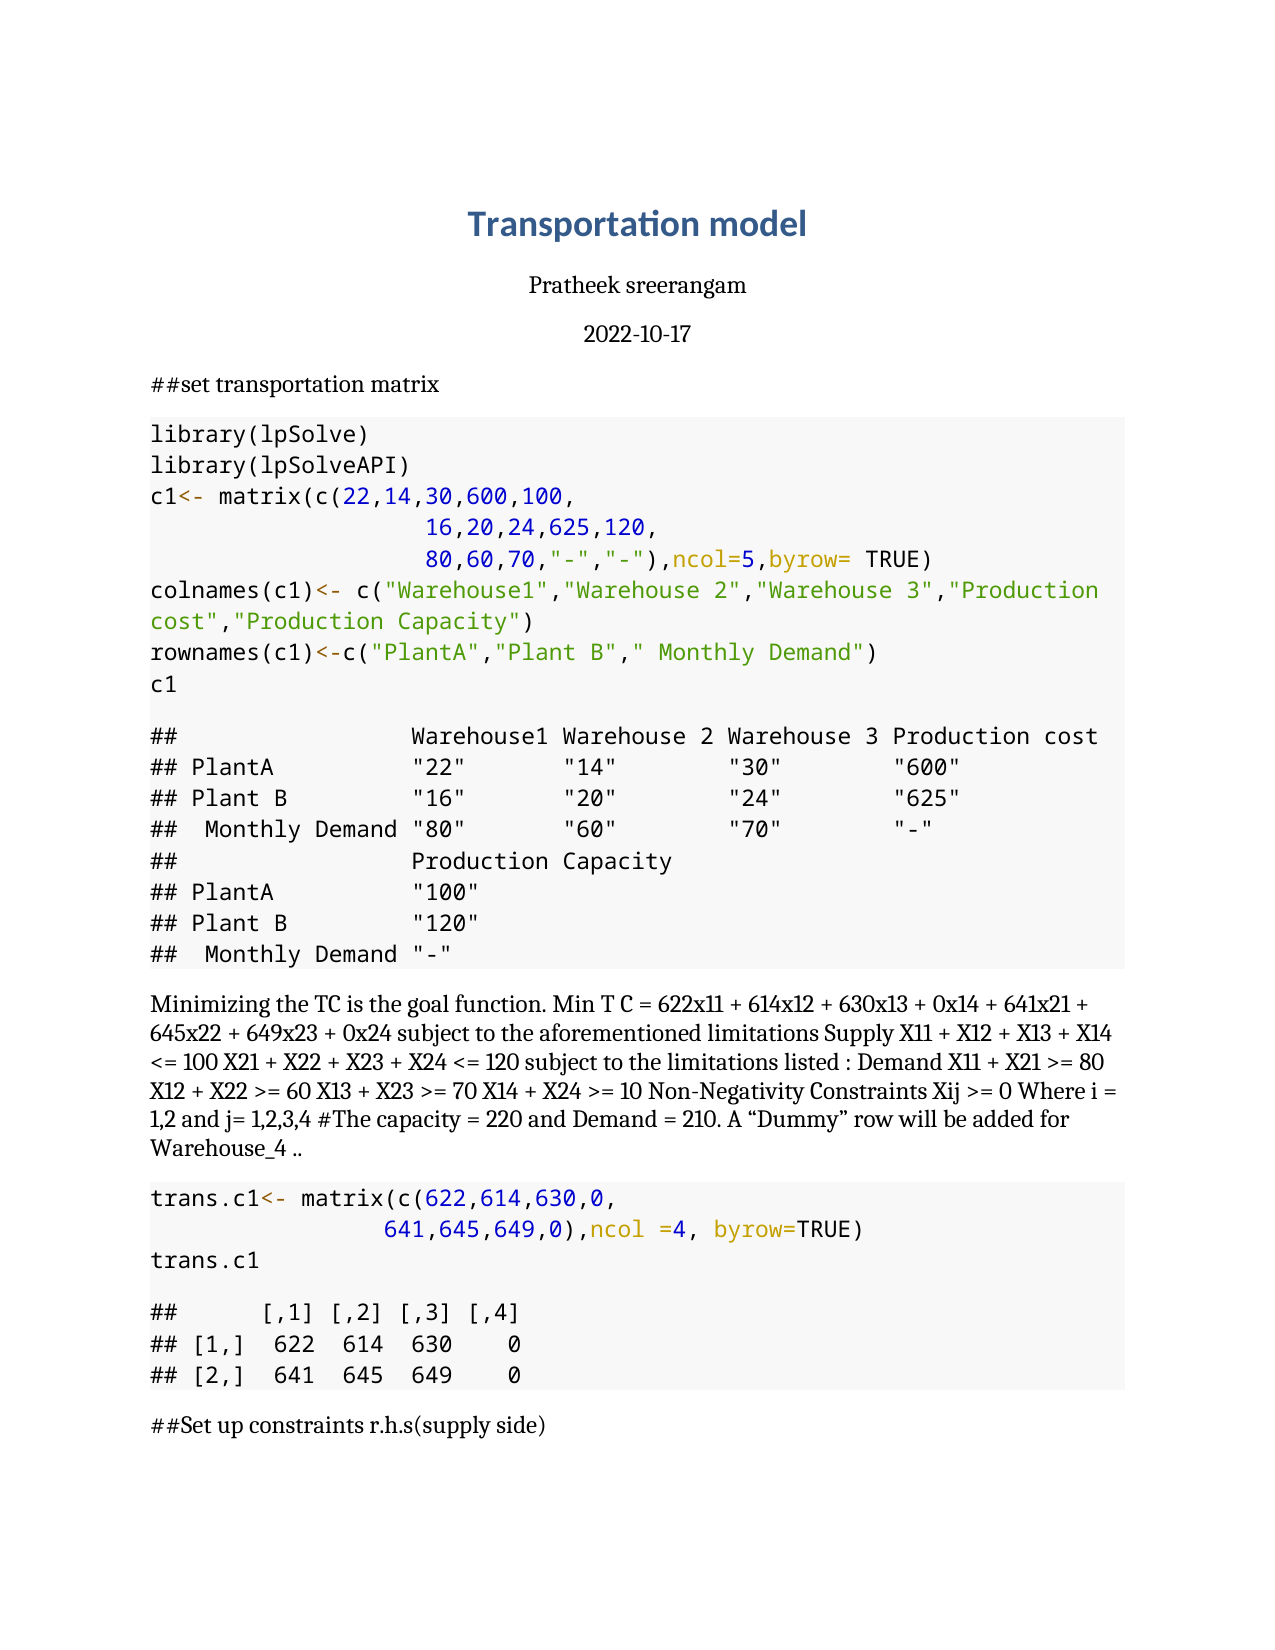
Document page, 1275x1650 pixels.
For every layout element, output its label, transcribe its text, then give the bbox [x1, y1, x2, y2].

text ## Warehouse1 Warehouse 2 Warehouse 3 Production cost ## PlantA "22" "14" "30" "600" ## Plant B "16" "20" "24" "625" ## Monthly Demand "80" "60" "70" "-" ## Production Capacity ## PlantA "100" ## Plant B "120" ## Monthly Demand "-" [150, 719, 1125, 969]
text ##set transportation matrix [150, 370, 1125, 399]
text library(lpSolve) library(lpSolveAPI) c1<- matrix(c(22,14,30,600,100, 16,20,24,625,120, 80,60,70,"-","-"),ncol=5,byrow= TRUE) colnames(c1)<- c("Warehouse1","Warehouse 2","Warehouse 3","Production cost","Production Capacity") rownames(c1)<-c("PlantA","Plant B"," Monthly Demand") c1 [150, 417, 1125, 699]
text ## [,1] [,2] [,3] [,4] ## [1,] 622 614 630 0 ## [2,] 641 645 649 0 [150, 1296, 1125, 1390]
text Minimizing the TC is the goal function. Min T C = 622x11 + 614x12 + 630x13 + 0x14 + 641x21 + 645x22 + 649x23 + 0x24 subject to the aforementioned limitations Supply X11 + X12 + X13 + X14 <= 100 X21 + X22 + X23 + X24 <= 120 subject to the limitations listed : Demand X11 + X21 >= 80 X12 + X22 >= 60 X13 + X23 >= 70 X14 + X24 >= 10 Non-Negativity Constraints Xij >= 0 Where i = 1,2 and j= 1,2,3,4 #The capacity = 220 and Demand = 210. A “Dummy” row will be added for Warehouse_4 .. [150, 990, 1125, 1163]
text trans.c1<- matrix(c(622,614,630,0, 641,645,649,0),ncol =4, byrow=TRUE) trans.c1 [260, 1182, 1125, 1275]
text ##Set up constraints r.h.s(supply side) [150, 1411, 1125, 1439]
text 2022-10-17 [150, 320, 1125, 349]
text Pratheek sreerangam [150, 271, 1125, 299]
title Transportation model [150, 200, 1125, 246]
